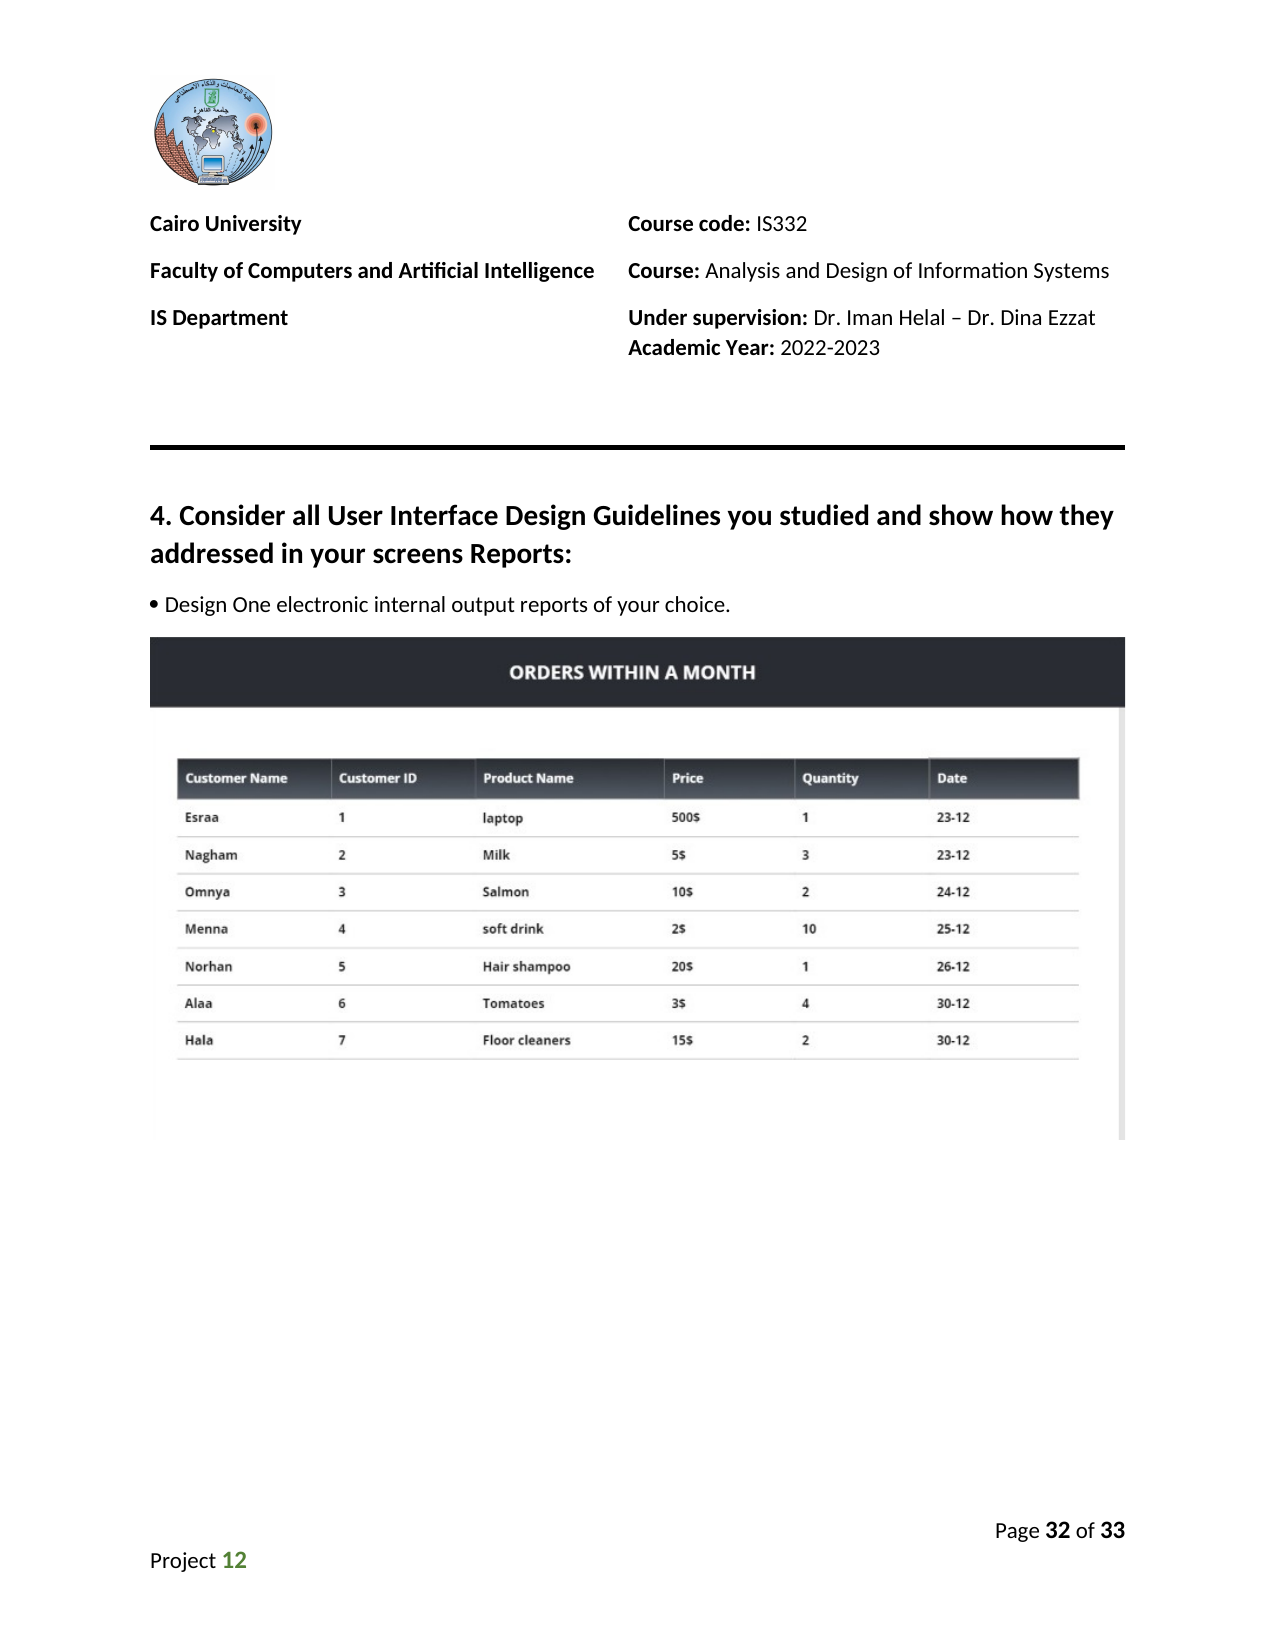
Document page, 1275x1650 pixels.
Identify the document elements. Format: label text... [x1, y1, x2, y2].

picture [150, 75, 276, 190]
text 4. Consider all User Interface Design Guidelines you studied and show how they addressed in your screens Reports: [150, 497, 1125, 571]
text Design One electronic internal output reports of your choice. [150, 590, 1125, 618]
picture [150, 637, 1125, 1140]
